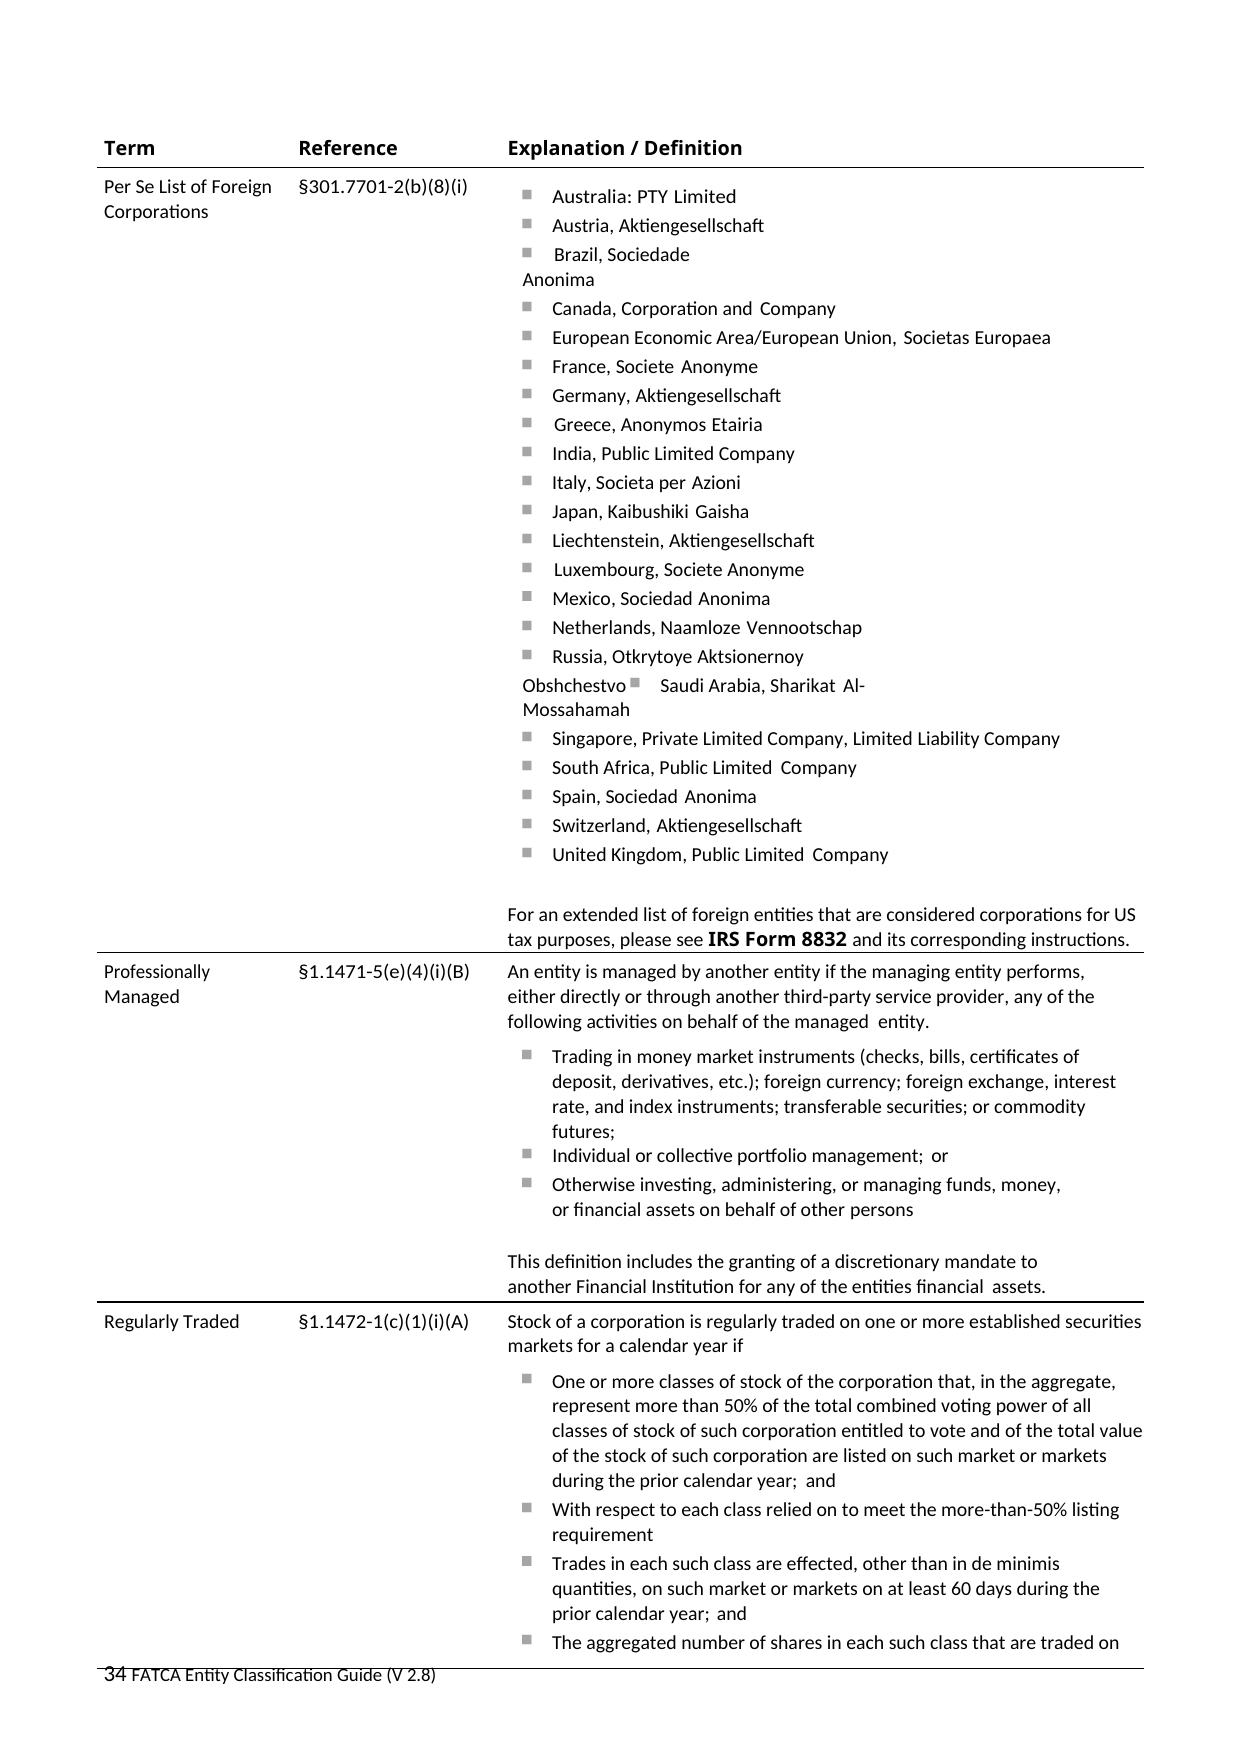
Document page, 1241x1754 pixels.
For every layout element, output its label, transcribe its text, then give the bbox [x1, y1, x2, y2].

picture [522, 640, 546, 664]
picture [522, 350, 546, 374]
picture [522, 611, 546, 635]
table_header Term [97, 138, 290, 167]
table_cell Per Se List of Foreign Corporations [97, 168, 290, 952]
picture [522, 524, 546, 548]
picture [522, 238, 546, 262]
picture [522, 780, 546, 804]
picture [522, 1547, 546, 1571]
picture [630, 668, 654, 692]
picture [522, 1625, 546, 1649]
picture [522, 495, 546, 519]
picture [522, 1364, 546, 1388]
picture [522, 722, 546, 746]
picture [522, 582, 546, 606]
picture [522, 209, 546, 233]
picture [522, 553, 546, 577]
picture [522, 321, 546, 345]
picture [522, 1143, 546, 1163]
picture [522, 838, 546, 862]
picture [522, 180, 546, 204]
table_cell Australia: PTY Limited Austria, Aktiengesellschaft Brazil, Sociedade Anonima Canada, Corporation and Company European Economic Area/European Union, Societas Europaea France, Societe Anonyme Germany, Aktiengesellschaft Greece, Anonymos Etairia India, Public Limited Company Italy, Societa per Azioni Japan, Kaibushiki Gaisha Liechtenstein, Aktiengesellschaft Luxembourg, Societe Anonyme Mexico, Sociedad Anonima Netherlands, Naamloze Vennootschap Russia, Otkrytoye Aktsionernoy Obshchestvo Saudi Arabia, Sharikat Al-Mossahamah Singapore, Private Limited Company, Limited Liability Company South Africa, Public Limited Company Spain, Sociedad Anonima Switzerland, Aktiengesellschaft United Kingdom, Public Limited Company For an extended list of foreign entities that are considered corporations for US tax purposes, please see IRS Form 8832 and its corresponding instructions. [490, 168, 1143, 952]
picture [522, 809, 546, 833]
picture [522, 437, 546, 461]
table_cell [290, 1303, 490, 1668]
picture [522, 1168, 546, 1192]
table_cell An entity is managed by another entity if the managing entity performs, either directly or through another third-party service provider, any of the following activities on behalf of the managed entity. Trading in money market instruments (checks, bills, certificates of deposit, derivatives, etc.); foreign currency; foreign exchange, interest rate, and index instruments; transferable securities; or commodity futures; Individual or collective portfolio management; or Otherwise investing, administering, or managing funds, money, or financial assets on behalf of other persons This definition includes the granting of a discretionary mandate to another Financial Institution for any of the entities financial assets. [490, 953, 1143, 1301]
picture [522, 292, 546, 316]
picture [522, 751, 546, 775]
picture [522, 379, 546, 403]
picture [522, 466, 546, 490]
table_cell §1.1471-5(e)(4)(i)(B) [290, 953, 490, 1301]
table_cell Professionally Managed [97, 953, 290, 1301]
table_header Reference [290, 138, 490, 167]
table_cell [490, 1303, 1143, 1668]
picture [522, 408, 546, 432]
table_cell §301.7701-2(b)(8)(i) [290, 168, 490, 952]
table_header Explanation / Definition [490, 138, 1143, 167]
picture [522, 1040, 546, 1064]
table_cell Regularly Traded [97, 1303, 290, 1668]
picture [522, 1493, 546, 1517]
